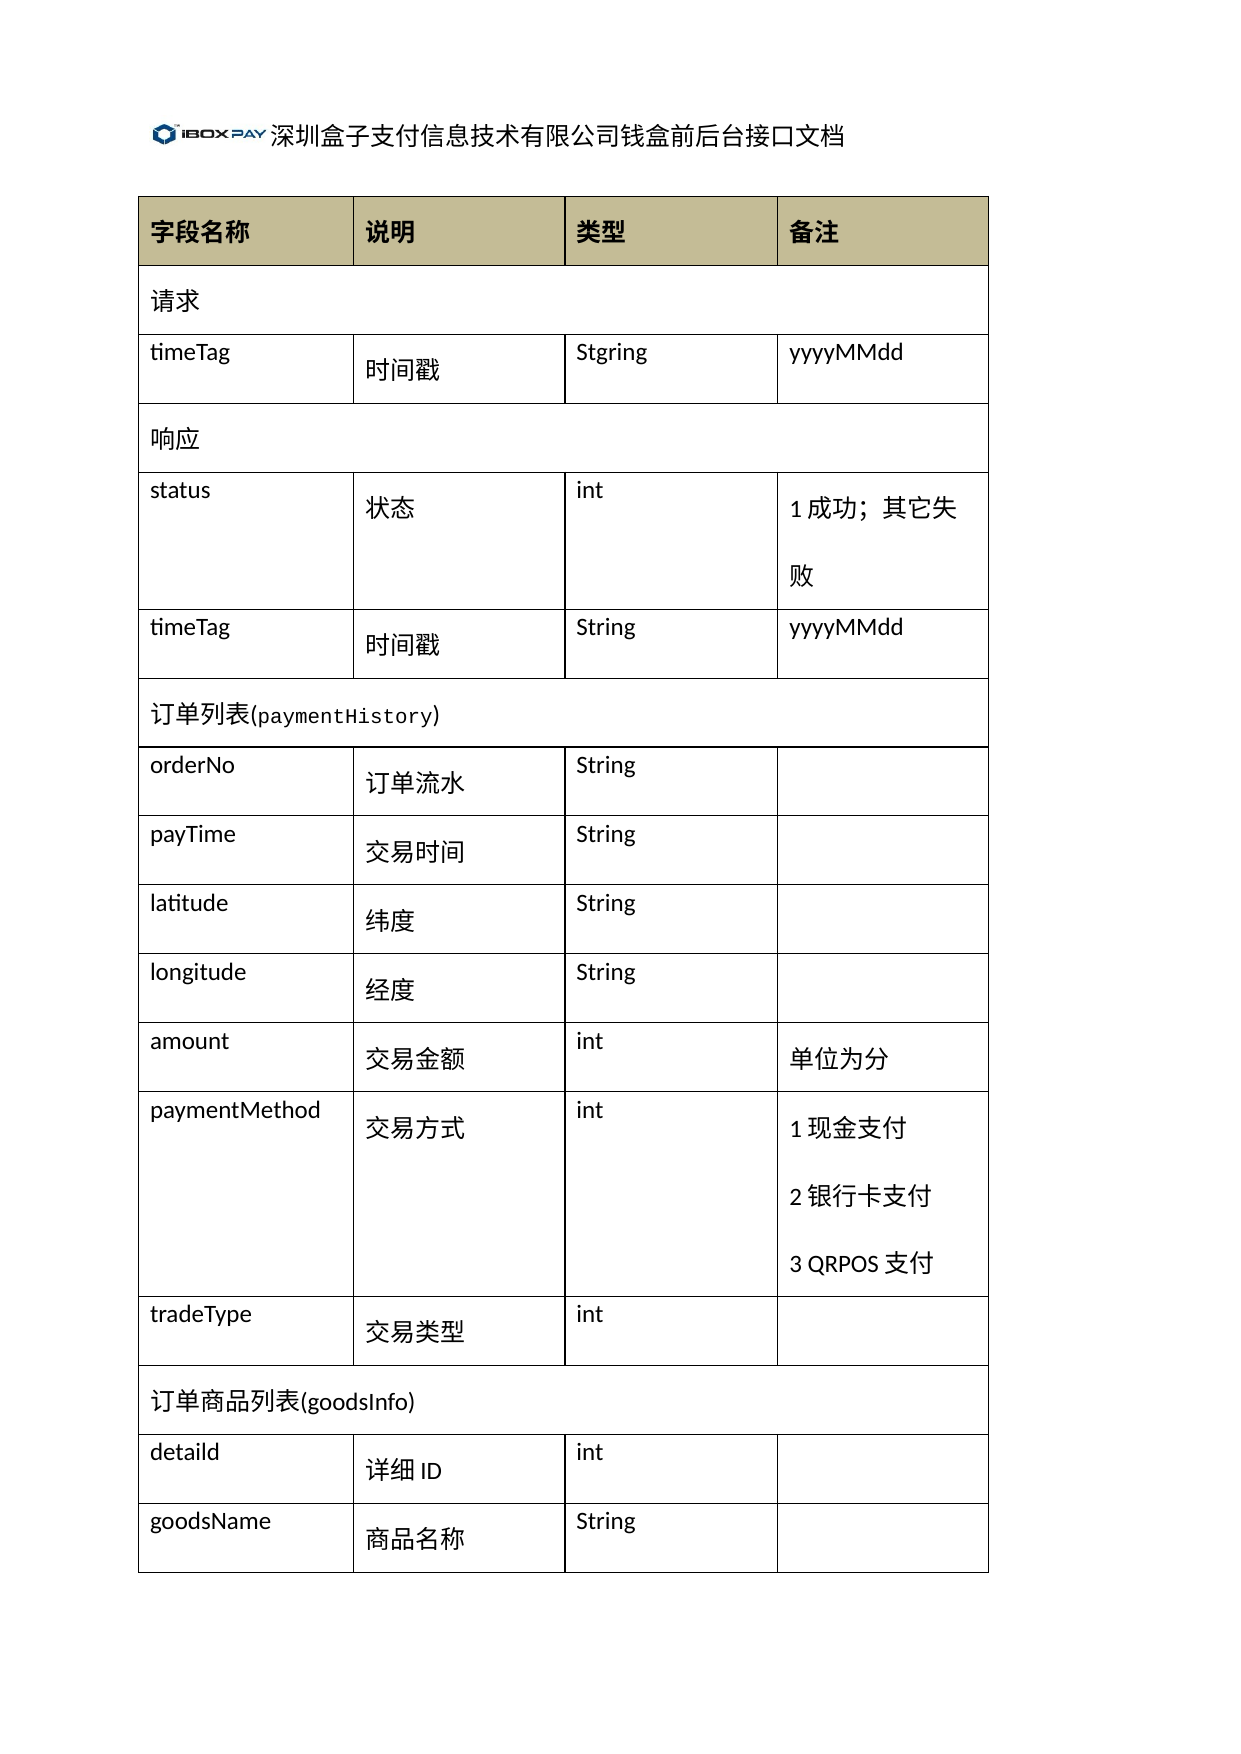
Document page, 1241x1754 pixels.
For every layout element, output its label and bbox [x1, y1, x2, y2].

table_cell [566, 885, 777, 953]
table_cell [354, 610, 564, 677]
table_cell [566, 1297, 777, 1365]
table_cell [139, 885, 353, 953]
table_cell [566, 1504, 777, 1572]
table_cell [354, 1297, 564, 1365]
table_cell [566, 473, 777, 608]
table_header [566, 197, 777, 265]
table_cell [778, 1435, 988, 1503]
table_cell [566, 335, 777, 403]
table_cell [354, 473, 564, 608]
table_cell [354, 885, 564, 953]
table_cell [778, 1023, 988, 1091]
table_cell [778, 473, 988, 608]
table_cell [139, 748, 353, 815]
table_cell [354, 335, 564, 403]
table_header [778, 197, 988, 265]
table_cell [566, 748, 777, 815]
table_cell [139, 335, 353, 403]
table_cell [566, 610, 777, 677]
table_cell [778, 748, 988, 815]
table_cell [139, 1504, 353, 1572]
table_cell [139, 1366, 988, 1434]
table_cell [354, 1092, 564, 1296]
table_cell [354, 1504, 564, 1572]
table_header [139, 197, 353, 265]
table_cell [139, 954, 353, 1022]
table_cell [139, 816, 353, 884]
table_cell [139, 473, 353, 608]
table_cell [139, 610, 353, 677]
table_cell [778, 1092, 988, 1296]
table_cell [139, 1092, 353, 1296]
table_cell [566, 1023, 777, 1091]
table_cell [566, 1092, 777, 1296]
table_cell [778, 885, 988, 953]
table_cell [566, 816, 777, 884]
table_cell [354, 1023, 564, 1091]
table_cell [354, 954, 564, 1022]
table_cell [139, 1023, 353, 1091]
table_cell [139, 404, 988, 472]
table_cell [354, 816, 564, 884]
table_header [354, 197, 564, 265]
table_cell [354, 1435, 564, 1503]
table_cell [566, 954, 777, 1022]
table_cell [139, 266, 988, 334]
picture [149, 115, 271, 146]
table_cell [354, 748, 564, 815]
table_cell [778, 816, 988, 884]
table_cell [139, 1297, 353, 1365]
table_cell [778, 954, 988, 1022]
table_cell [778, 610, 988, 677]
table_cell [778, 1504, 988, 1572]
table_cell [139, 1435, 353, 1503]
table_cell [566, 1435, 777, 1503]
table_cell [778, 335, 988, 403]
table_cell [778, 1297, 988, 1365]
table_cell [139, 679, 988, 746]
